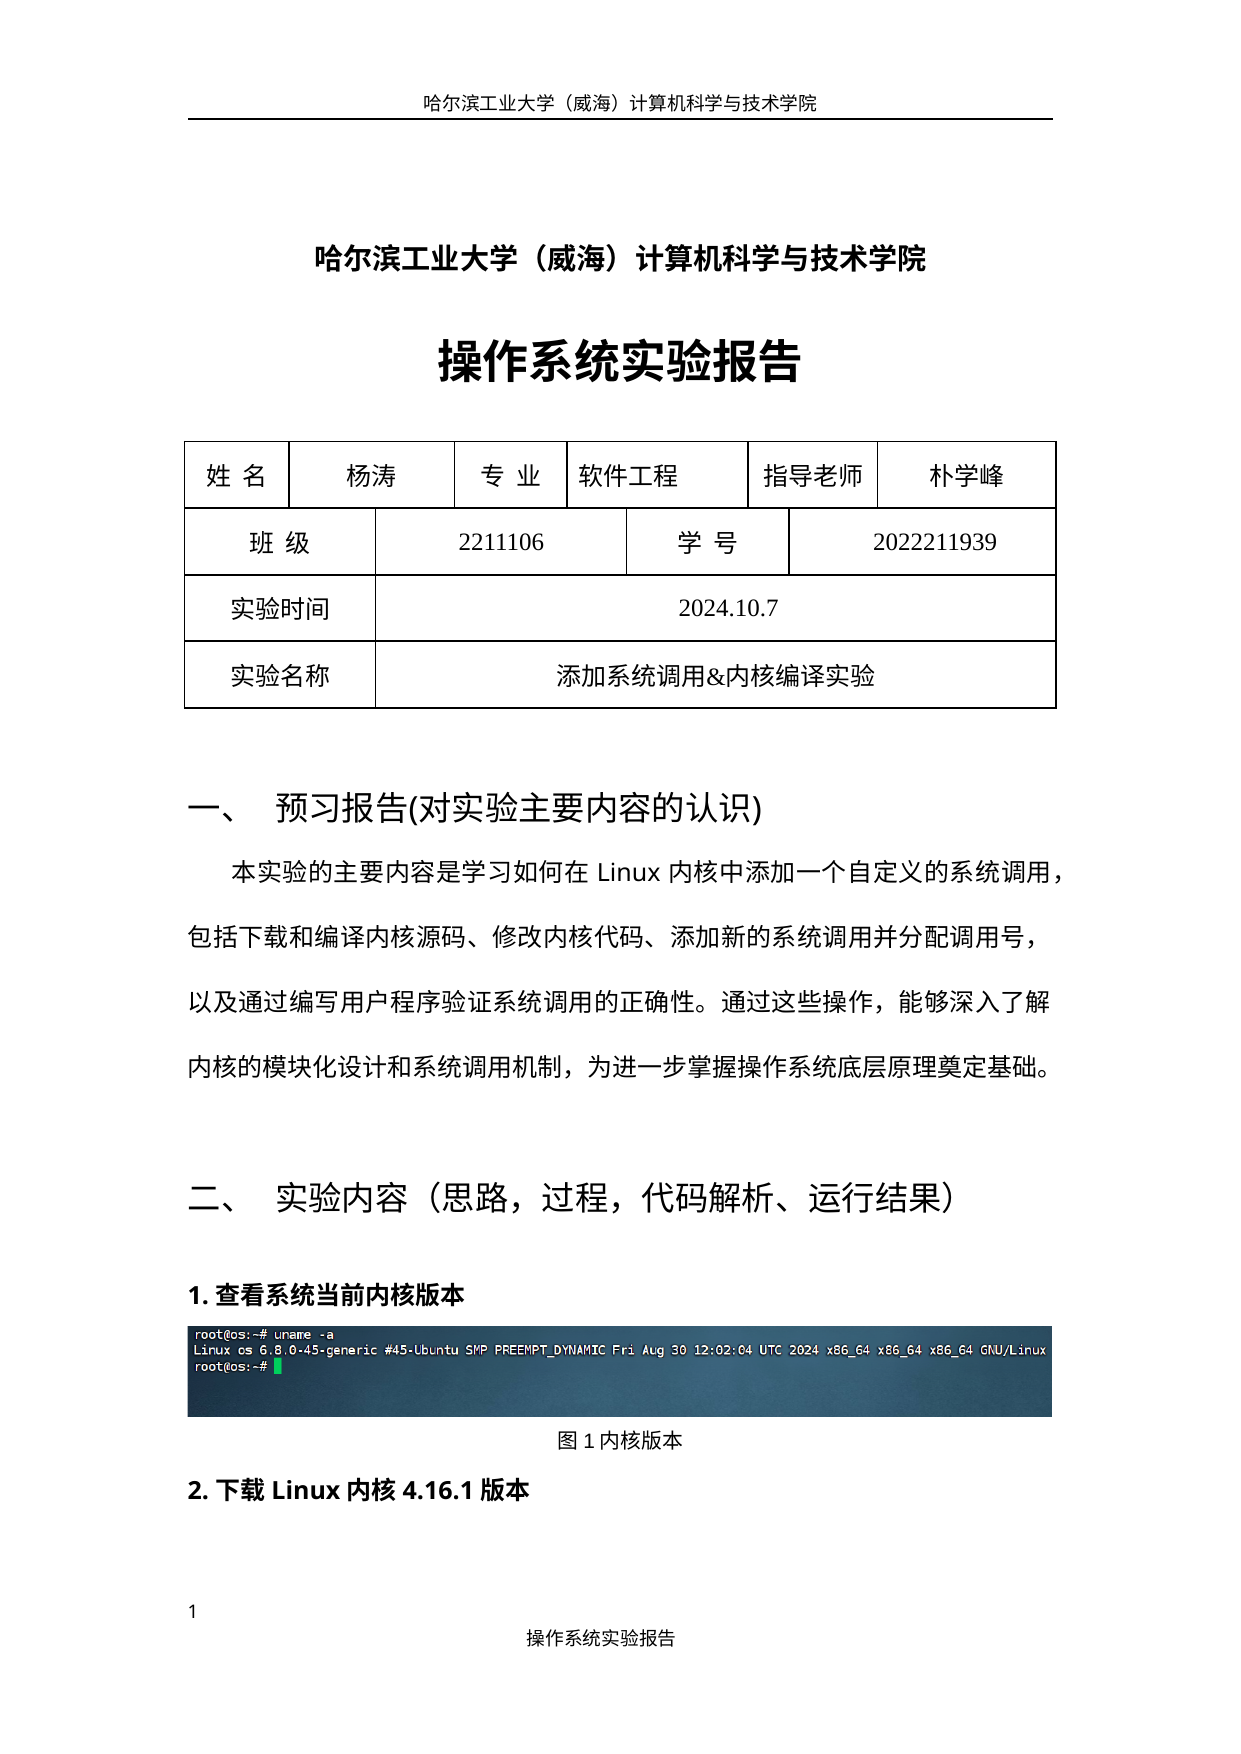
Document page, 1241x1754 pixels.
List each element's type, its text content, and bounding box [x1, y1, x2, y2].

text 哈尔滨工业大学（威海）计算机科学与技术学院 [187, 224, 1053, 289]
list 实验内容（思路，过程，代码解析、运行结果） [187, 1163, 1053, 1228]
table_header 姓 名 [185, 442, 288, 507]
table_header 专 业 [455, 442, 566, 507]
table_header 杨涛 [290, 442, 454, 507]
list 查看系统当前内核版本 [187, 1261, 1053, 1326]
table_cell 2022211939 [790, 509, 1055, 574]
table_cell 添加系统调用&内核编译实验 [376, 642, 1055, 707]
list 下载 Linux 内核 4.16.1 版本 [187, 1456, 1053, 1521]
table_header 软件工程 [568, 442, 747, 507]
table_cell 班 级 [185, 509, 375, 574]
table_header 指导老师 [749, 442, 877, 507]
list 图 1 内核版本 [187, 1423, 1053, 1456]
table_cell 实验名称 [185, 642, 375, 707]
table_cell 2211106 [376, 509, 626, 574]
table_header 朴学峰 [878, 442, 1055, 507]
text 本实验的主要内容是学习如何在 Linux 内核中添加一个自定义的系统调用，包括下载和编译内核源码、修改内核代码、添加新的系统调用并分配调用号，以及通过编写用户程序验证系统调用的正确性。通过这些操作，能够深入了解内核的模块化设计和系统调用机制，为进一步掌握操作系统底层原理奠定基础。 [187, 838, 1053, 1098]
picture [187, 1326, 1052, 1417]
table_cell 2024.10.7 [376, 576, 1055, 640]
table_cell 实验时间 [185, 576, 375, 640]
text 操作系统实验报告 [187, 310, 1053, 408]
table_cell 学 号 [627, 509, 788, 574]
list 预习报告(对实验主要内容的认识) [187, 773, 1053, 838]
